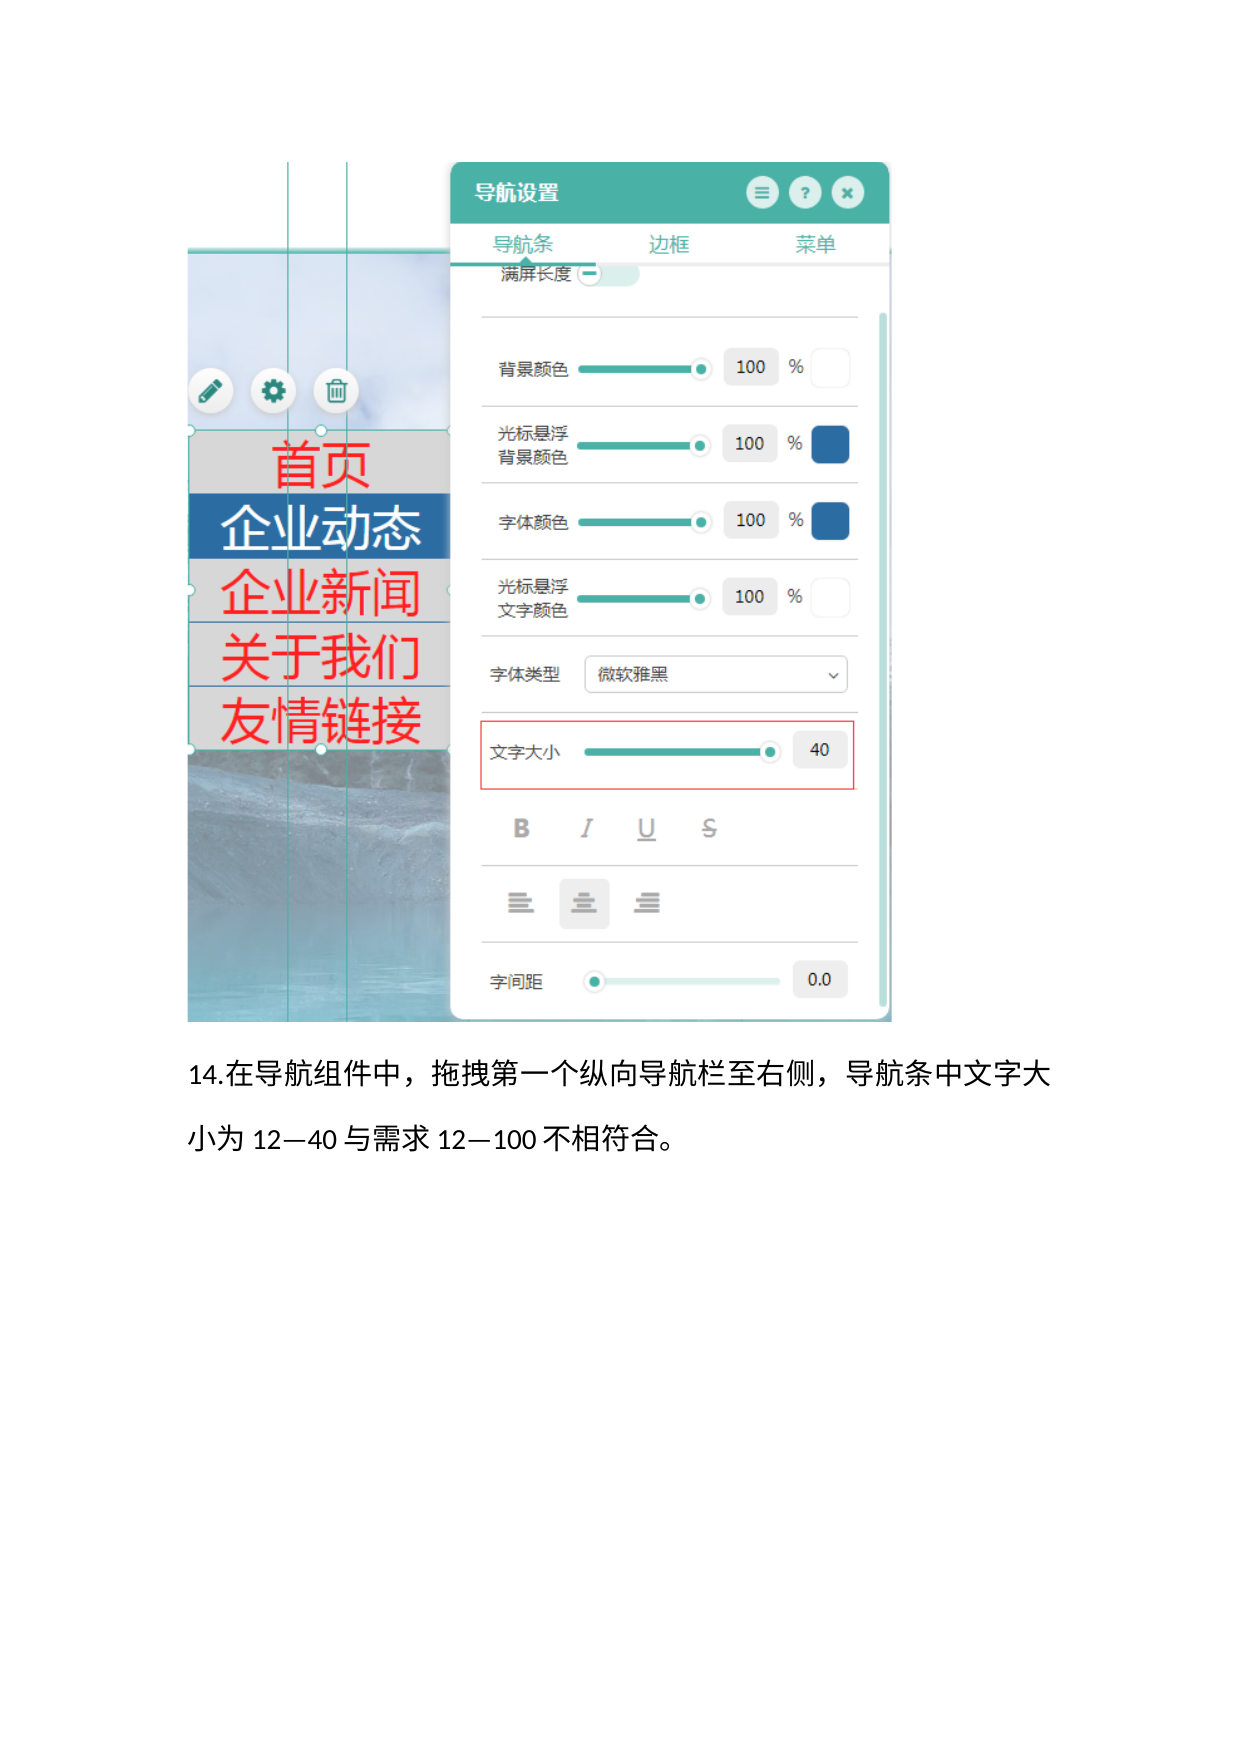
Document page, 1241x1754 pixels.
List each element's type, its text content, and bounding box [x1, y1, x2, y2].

picture [187, 162, 892, 1022]
text 14.在导航组件中，拖拽第一个纵向导航栏至右侧，导航条中文字大小为12—40与需求12—100不相符合。 [187, 1039, 1053, 1169]
